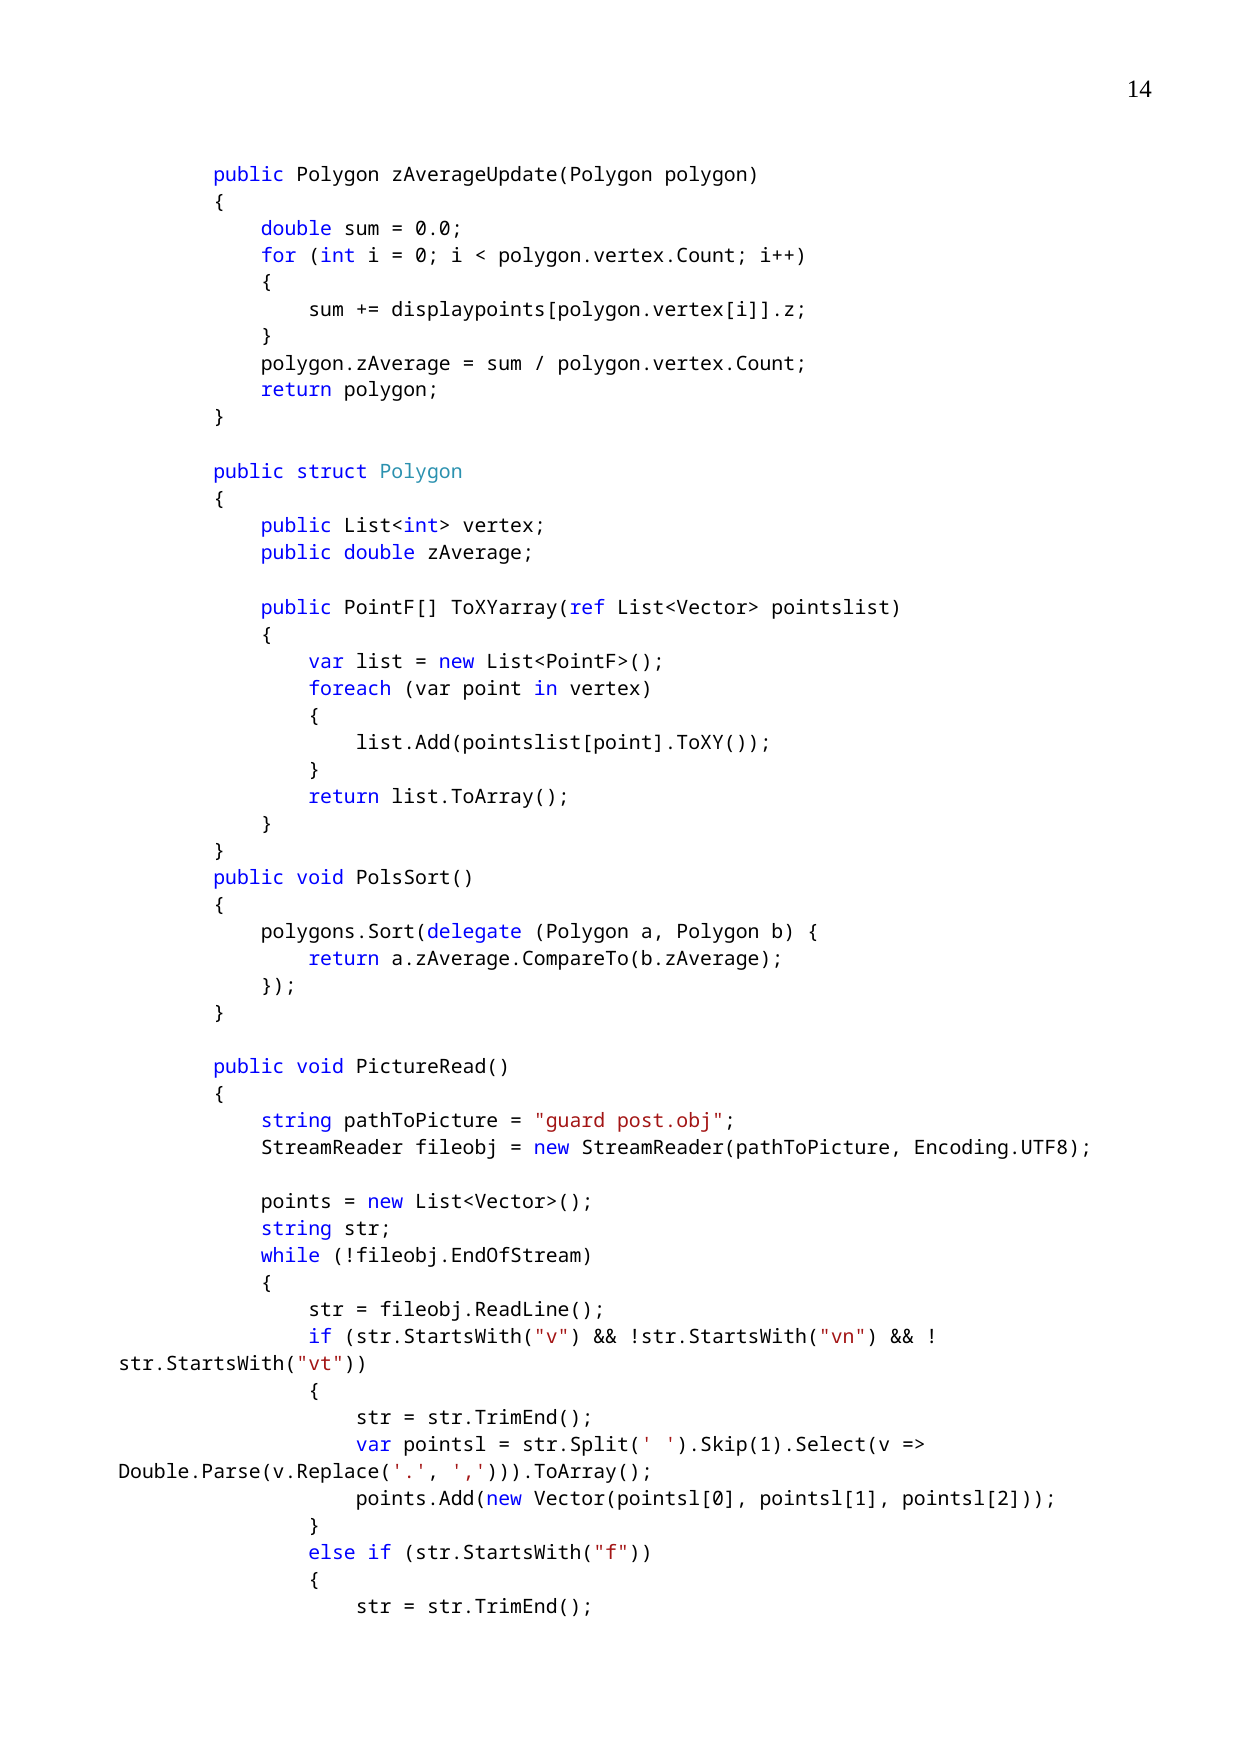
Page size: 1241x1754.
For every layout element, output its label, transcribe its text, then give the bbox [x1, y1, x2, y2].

text public double zAverage; [118, 539, 1152, 566]
text { [118, 1376, 1152, 1403]
text public List<int> vertex; [118, 512, 1152, 539]
text string str; [118, 1214, 1152, 1241]
text } [118, 998, 1152, 1025]
text StreamReader fileobj = new StreamReader(pathToPicture, Encoding.UTF8); [118, 1133, 1152, 1160]
text str = str.TrimEnd(); [118, 1592, 1152, 1619]
text { [118, 1565, 1152, 1592]
text var pointsl = str.Split(' ').Skip(1).Select(v => Double.Parse(v.Replace('.', ','))).ToArray(); [118, 1430, 1152, 1484]
text { [118, 1268, 1152, 1295]
text double sum = 0.0; [118, 214, 1152, 241]
text { [118, 702, 1152, 728]
text str = str.TrimEnd(); [118, 1403, 1152, 1430]
text if (str.StartsWith("v") && !str.StartsWith("vn") && !str.StartsWith("vt")) [118, 1322, 1152, 1376]
text var list = new List<PointF>(); [118, 648, 1152, 674]
text while (!fileobj.EndOfStream) [118, 1241, 1152, 1268]
text { [118, 621, 1152, 648]
text public void PictureRead() [118, 1052, 1152, 1079]
text } [118, 403, 1152, 430]
text else if (str.StartsWith("f")) [118, 1538, 1152, 1565]
text { [118, 268, 1152, 295]
text points = new List<Vector>(); [118, 1187, 1152, 1214]
text } [118, 836, 1152, 863]
text return list.ToArray(); [118, 782, 1152, 809]
text } [118, 809, 1152, 836]
text { [118, 890, 1152, 917]
text }); [118, 971, 1152, 998]
text { [118, 187, 1152, 214]
text { [118, 485, 1152, 512]
text string pathToPicture = "guard post.obj"; [118, 1106, 1152, 1133]
text { [118, 1079, 1152, 1106]
text return polygon; [118, 376, 1152, 403]
text return a.zAverage.CompareTo(b.zAverage); [118, 944, 1152, 971]
text public void PolsSort() [118, 863, 1152, 890]
text } [118, 756, 1152, 782]
text public struct Polygon [118, 458, 1152, 485]
text points.Add(new Vector(pointsl[0], pointsl[1], pointsl[2])); [118, 1484, 1152, 1511]
text foreach (var point in vertex) [118, 674, 1152, 702]
text list.Add(pointslist[point].ToXY()); [118, 728, 1152, 756]
text sum += displaypoints[polygon.vertex[i]].z; [118, 295, 1152, 322]
text str = fileobj.ReadLine(); [118, 1295, 1152, 1322]
text public PointF[] ToXYarray(ref List<Vector> pointslist) [118, 594, 1152, 621]
text polygon.zAverage = sum / polygon.vertex.Count; [118, 349, 1152, 376]
text } [118, 1511, 1152, 1538]
text } [118, 322, 1152, 349]
text polygons.Sort(delegate (Polygon a, Polygon b) { [118, 917, 1152, 944]
text public Polygon zAverageUpdate(Polygon polygon) [118, 160, 1152, 187]
text for (int i = 0; i < polygon.vertex.Count; i++) [118, 241, 1152, 268]
